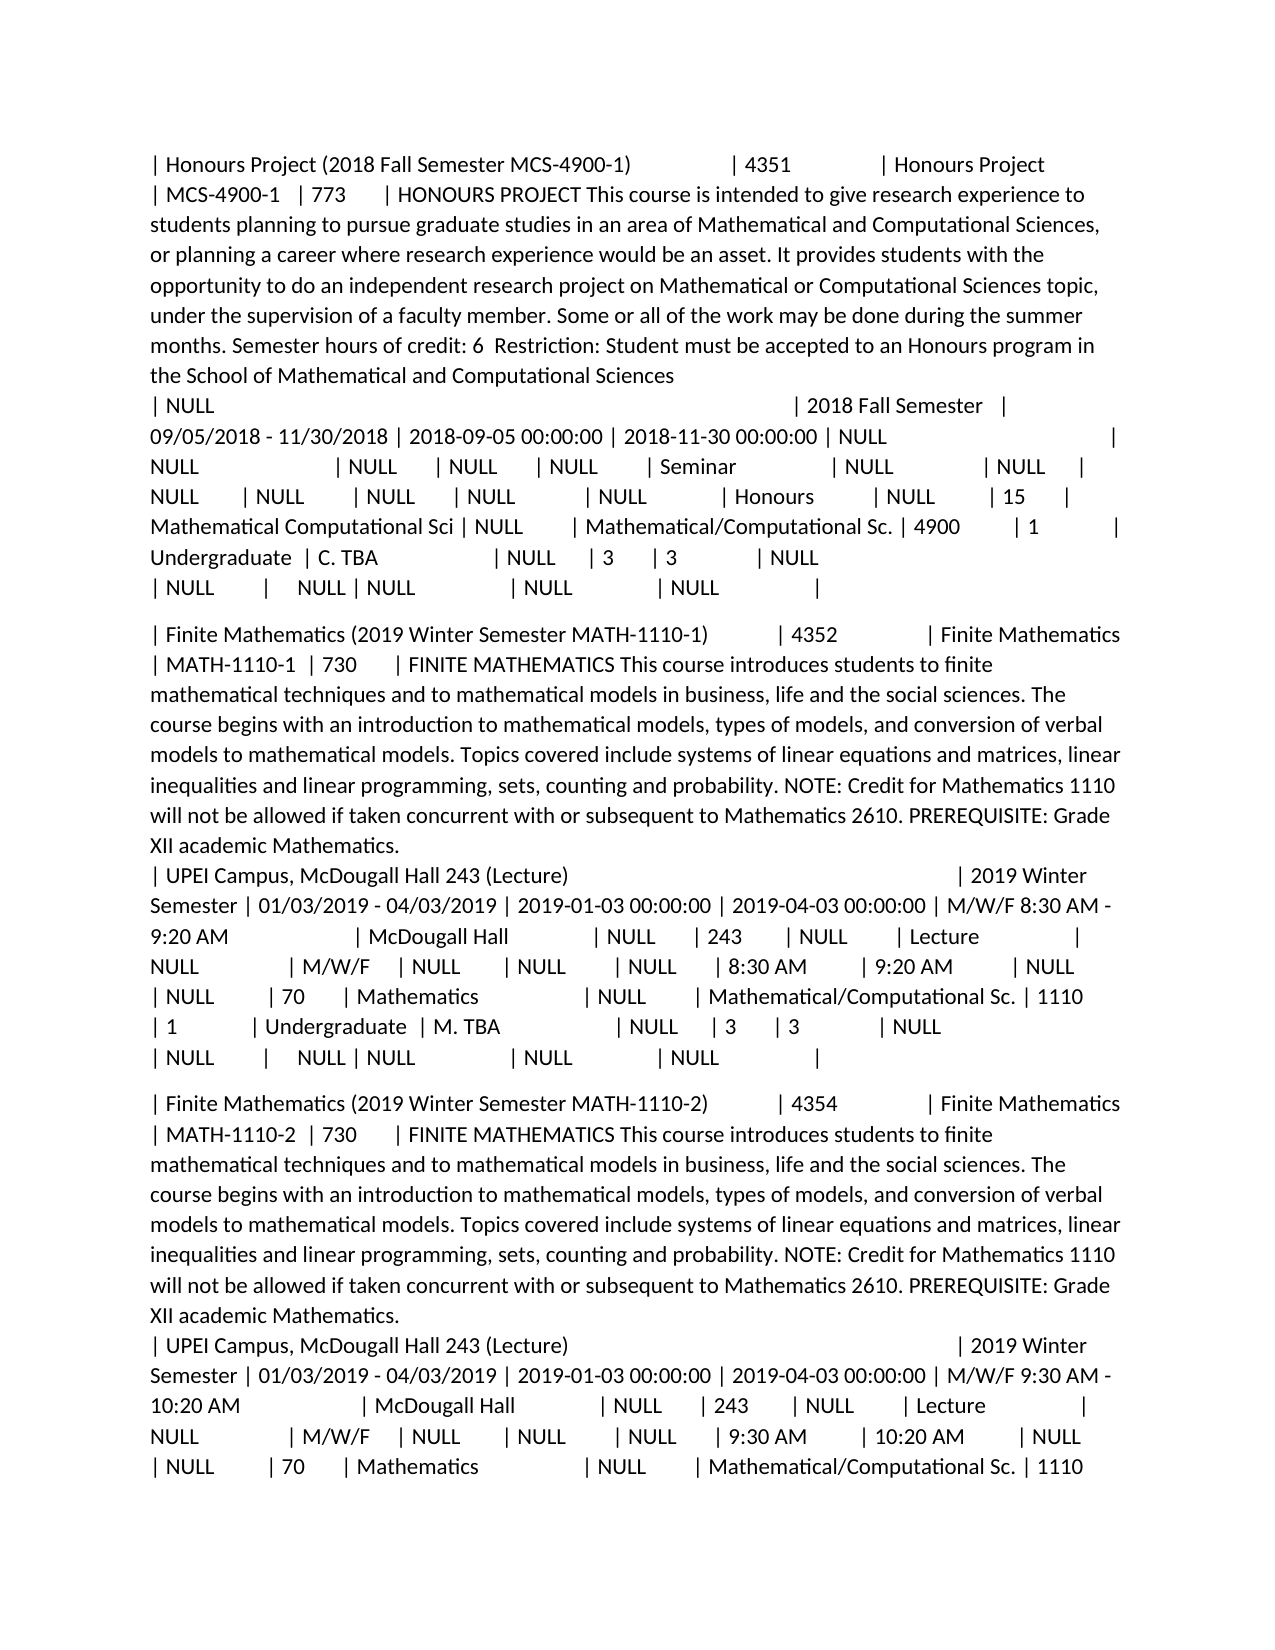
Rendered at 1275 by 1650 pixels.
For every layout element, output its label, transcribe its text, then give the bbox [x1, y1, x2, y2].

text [150, 1089, 1125, 1480]
text | Finite Mathematics (2019 Winter Semester MATH-1110-1) | 4352 | Finite Mathematics | MATH-1110-1 | 730 | FINITE MATHEMATICS This course introduces students to finite mathematical techniques and to mathematical models in business, life and the social sciences. The course begins with an introduction to mathematical models, types of models, and conversion of verbal models to mathematical models. Topics covered include systems of linear equations and matrices, linear inequalities and linear programming, sets, counting and probability. NOTE: Credit for Mathematics 1110 will not be allowed if taken concurrent with or subsequent to Mathematics 2610. PREREQUISITE: Grade XII academic Mathematics. | UPEI Campus, McDougall Hall 243 (Lecture) | 2019 Winter Semester | 01/03/2019 - 04/03/2019 | 2019-01-03 00:00:00 | 2019-04-03 00:00:00 | M/W/F 8:30 AM - 9:20 AM | McDougall Hall | NULL | 243 | NULL | Lecture | NULL | M/W/F | NULL | NULL | NULL | 8:30 AM | 9:20 AM | NULL | NULL | 70 | Mathematics | NULL | Mathematical/Computational Sc. | 1110 | 1 | Undergraduate | M. TBA | NULL | 3 | 3 | NULL | NULL | NULL | NULL | NULL | NULL | [150, 620, 1125, 1071]
text | Honours Project (2018 Fall Semester MCS-4900-1) | 4351 | Honours Project | MCS-4900-1 | 773 | HONOURS PROJECT This course is intended to give research experience to students planning to pursue graduate studies in an area of Mathematical and Computational Sciences, or planning a career where research experience would be an asset. It provides students with the opportunity to do an independent research project on Mathematical or Computational Sciences topic, under the supervision of a faculty member. Some or all of the work may be done during the summer months. Semester hours of credit: 6 Restriction: Student must be accepted to an Honours program in the School of Mathematical and Computational Sciences | NULL | 2018 Fall Semester | 09/05/2018 - 11/30/2018 | 2018-09-05 00:00:00 | 2018-11-30 00:00:00 | NULL | NULL | NULL | NULL | NULL | Seminar | NULL | NULL | NULL | NULL | NULL | NULL | NULL | Honours | NULL | 15 | Mathematical Computational Sci | NULL | Mathematical/Computational Sc. | 4900 | 1 | Undergraduate | C. TBA | NULL | 3 | 3 | NULL | NULL | NULL | NULL | NULL | NULL | [150, 150, 1125, 601]
